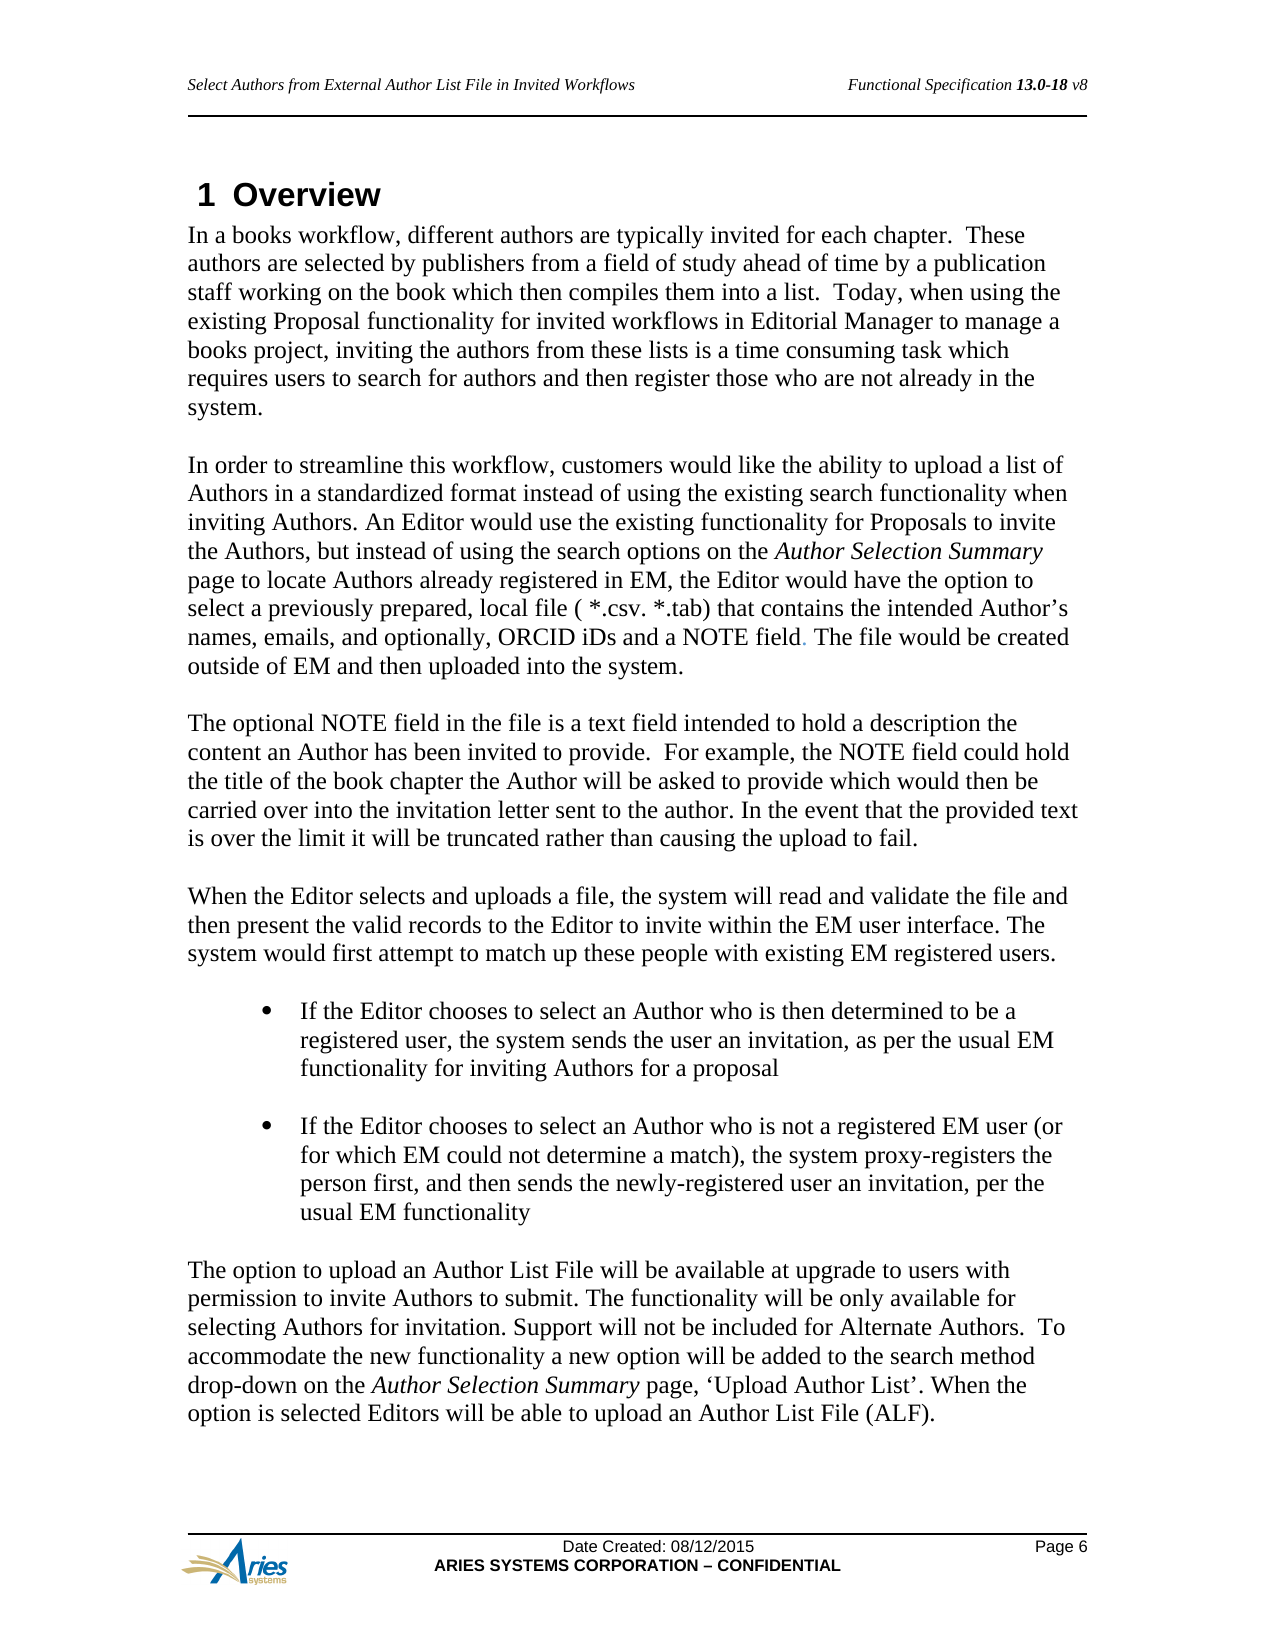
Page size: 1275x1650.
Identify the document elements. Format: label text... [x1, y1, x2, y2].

list If the Editor chooses to select an Author who is not a registered EM user (or for which EM could not determine a match), the system proxy-registers the person first, and then sends the newly-registered user an invitation, per the usual EM functionality [262, 1111, 1087, 1226]
text In a books workflow, different authors are typically invited for each chapter. These authors are selected by publishers from a field of study ahead of time by a publication staff working on the book which then compiles them into a list. Today, when using the existing Proposal functionality for invited workflows in Editorial Manager to manage a books project, inviting the authors from these lists is a time consuming task which requires users to search for authors and then register those who are not already in the system. [187, 220, 1087, 421]
text The optional NOTE field in the file is a text field intended to hold a description the content an Author has been invited to provide. For example, the NOTE field could hold the title of the book chapter the Author will be asked to provide which would then be carried over into the invitation letter sent to the author. In the event that the provided text is over the limit it will be truncated rather than causing the upload to fail. [187, 708, 1087, 852]
list If the Editor chooses to select an Author who is then determined to be a registered user, the system sends the user an invitation, as per the usual EM functionality for inviting Authors for a proposal [262, 996, 1087, 1082]
picture [181, 1538, 288, 1585]
text When the Editor selects and uploads a file, the system will read and validate the file and then present the valid records to the Editor to invite within the EM user interface. The system would first attempt to match up these people with existing EM registered users. [187, 881, 1087, 967]
text In order to streamline this workflow, customers would like the ability to upload a list of Authors in a standardized format instead of using the existing search functionality when inviting Authors. An Editor would use the existing functionality for Proposals to invite the Authors, but instead of using the search options on the Author Selection Summary page to locate Authors already registered in EM, the Editor would have the option to select a previously prepared, local file ( *.csv. *.tab) that contains the intended Author’s names, emails, and optionally, ORCID iDs and a NOTE field. The file would be created outside of EM and then uploaded into the system. [187, 450, 1087, 680]
text The option to upload an Author List File will be available at upgrade to users with permission to invite Authors to submit. The functionality will be only available for selecting Authors for invitation. Support will not be included for Alternate Authors. To accommodate the new functionality a new option will be added to the search method drop-down on the Author Selection Summary page, ‘Upload Author List’. When the option is selected Editors will be able to upload an Author List File (ALF). [187, 1255, 1087, 1427]
subtitle Overview [197, 175, 1087, 213]
